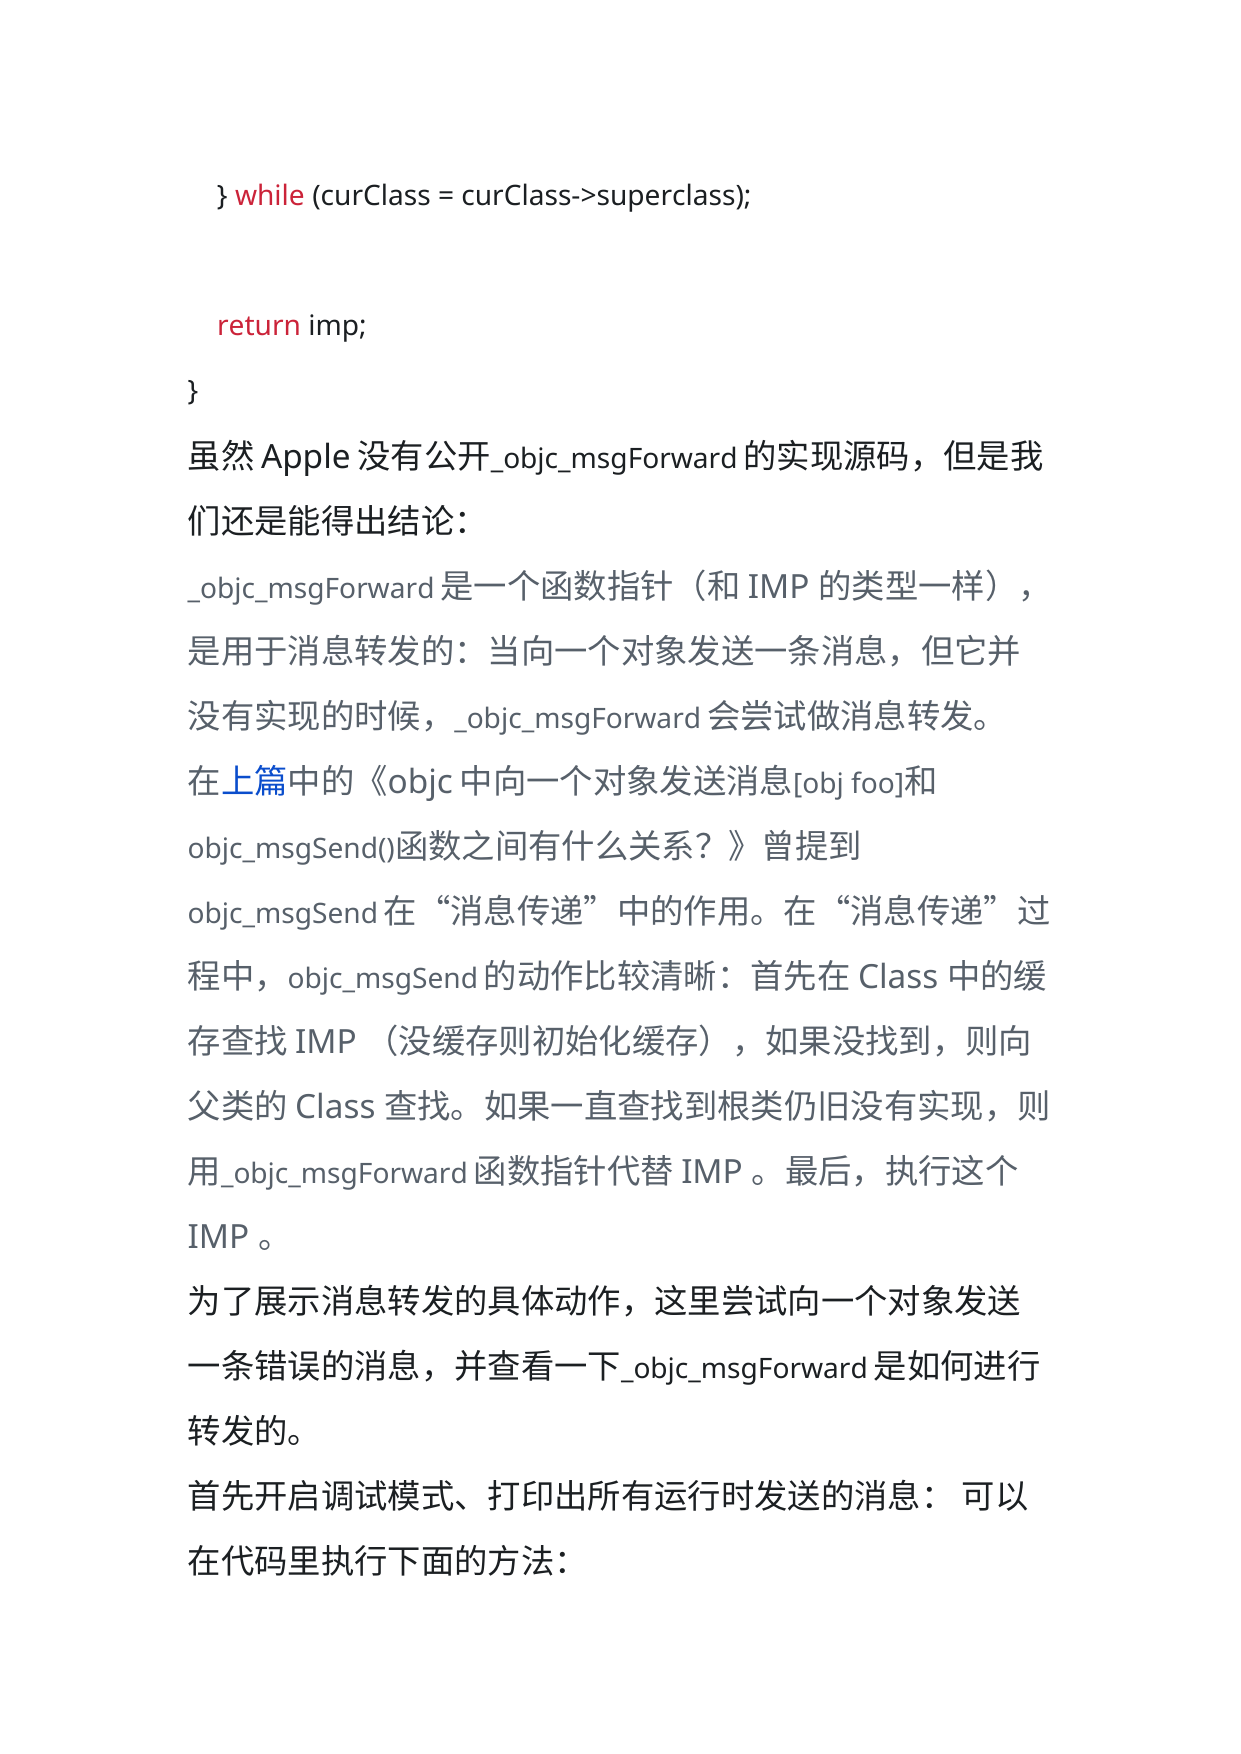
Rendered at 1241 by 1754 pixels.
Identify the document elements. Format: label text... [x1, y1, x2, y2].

text 虽然Apple没有公开_objc_msgForward的实现源码，但是我们还是能得出结论： [187, 422, 1053, 552]
text } while (curClass = curClass->superclass); [187, 162, 1053, 227]
text 首先开启调试模式、打印出所有运行时发送的消息： 可以在代码里执行下面的方法： [187, 1462, 1053, 1592]
text 为了展示消息转发的具体动作，这里尝试向一个对象发送一条错误的消息，并查看一下_objc_msgForward是如何进行转发的。 [187, 1267, 1053, 1462]
text 在上篇中的《objc中向一个对象发送消息[obj foo]和objc_msgSend()函数之间有什么关系？》曾提到objc_msgSend在“消息传递”中的作用。在“消息传递”过程中，objc_msgSend的动作比较清晰：首先在 Class 中的缓存查找 IMP （没缓存则初始化缓存），如果没找到，则向父类的 Class 查找。如果一直查找到根类仍旧没有实现，则用_objc_msgForward函数指针代替 IMP 。最后，执行这个 IMP 。 [187, 747, 1053, 1267]
text _objc_msgForward是一个函数指针（和 IMP 的类型一样），是用于消息转发的：当向一个对象发送一条消息，但它并没有实现的时候，_objc_msgForward会尝试做消息转发。 [187, 552, 1053, 747]
text } [187, 357, 1053, 422]
text return imp; [187, 292, 1053, 357]
